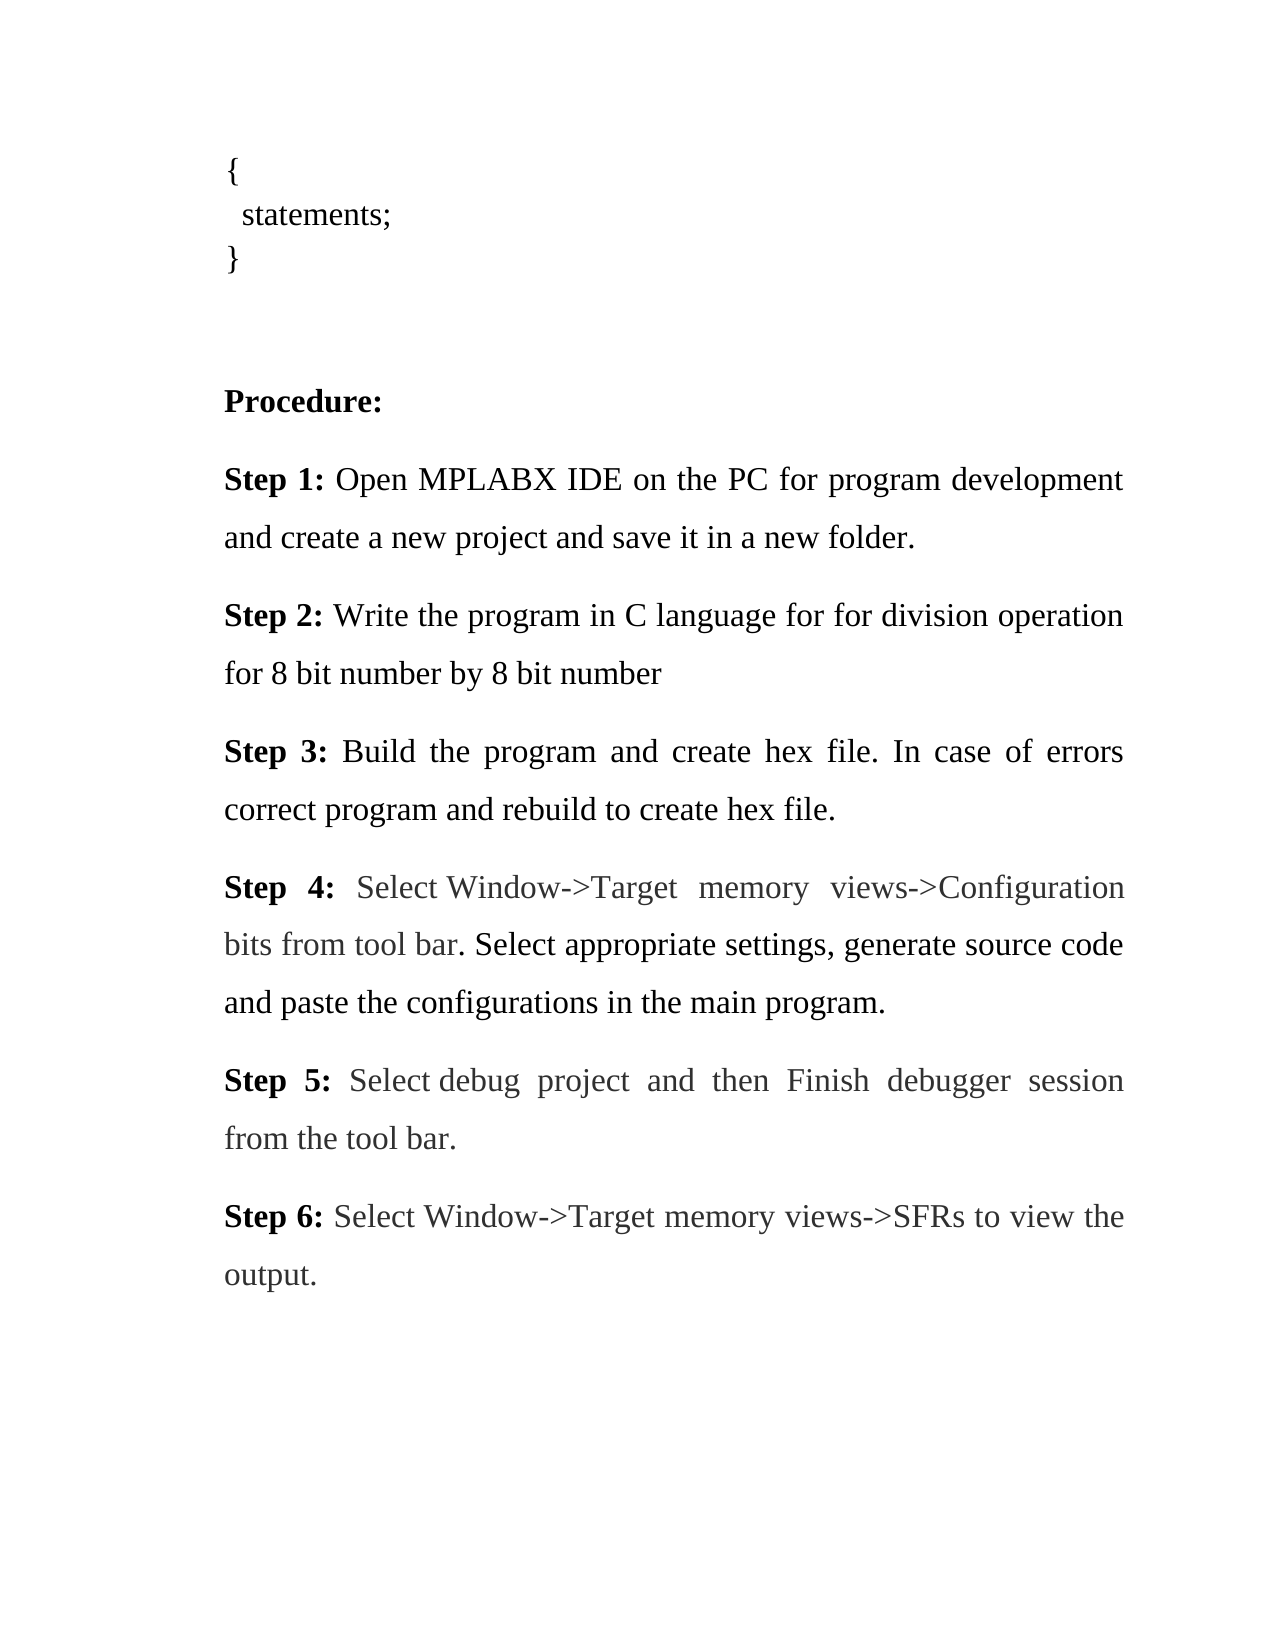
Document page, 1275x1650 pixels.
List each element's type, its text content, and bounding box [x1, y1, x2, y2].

text Step 5: Select debug project and then Finish debugger session from the tool bar. [224, 1061, 1125, 1156]
list } [225, 238, 1125, 276]
text Procedure: [224, 381, 1125, 420]
text Step 1: Open MPLABX IDE on the PC for program development and create a new project and save it in a new folder. [224, 460, 1125, 556]
text Step 4: Select Window->Target memory views->Configuration bits from tool bar. Select appropriate settings, generate source code and paste the configurations in the main program. [224, 867, 1125, 1021]
text Step 6: Select Window->Target memory views->SFRs to view the output. [224, 1196, 1125, 1292]
text Step 2: Write the program in C language for for division operation for 8 bit number by 8 bit number [224, 596, 1125, 691]
list statements; [225, 194, 1125, 232]
list { [225, 150, 1125, 188]
text Step 3: Build the program and create hex file. In case of errors correct program and rebuild to create hex file. [224, 731, 1125, 827]
